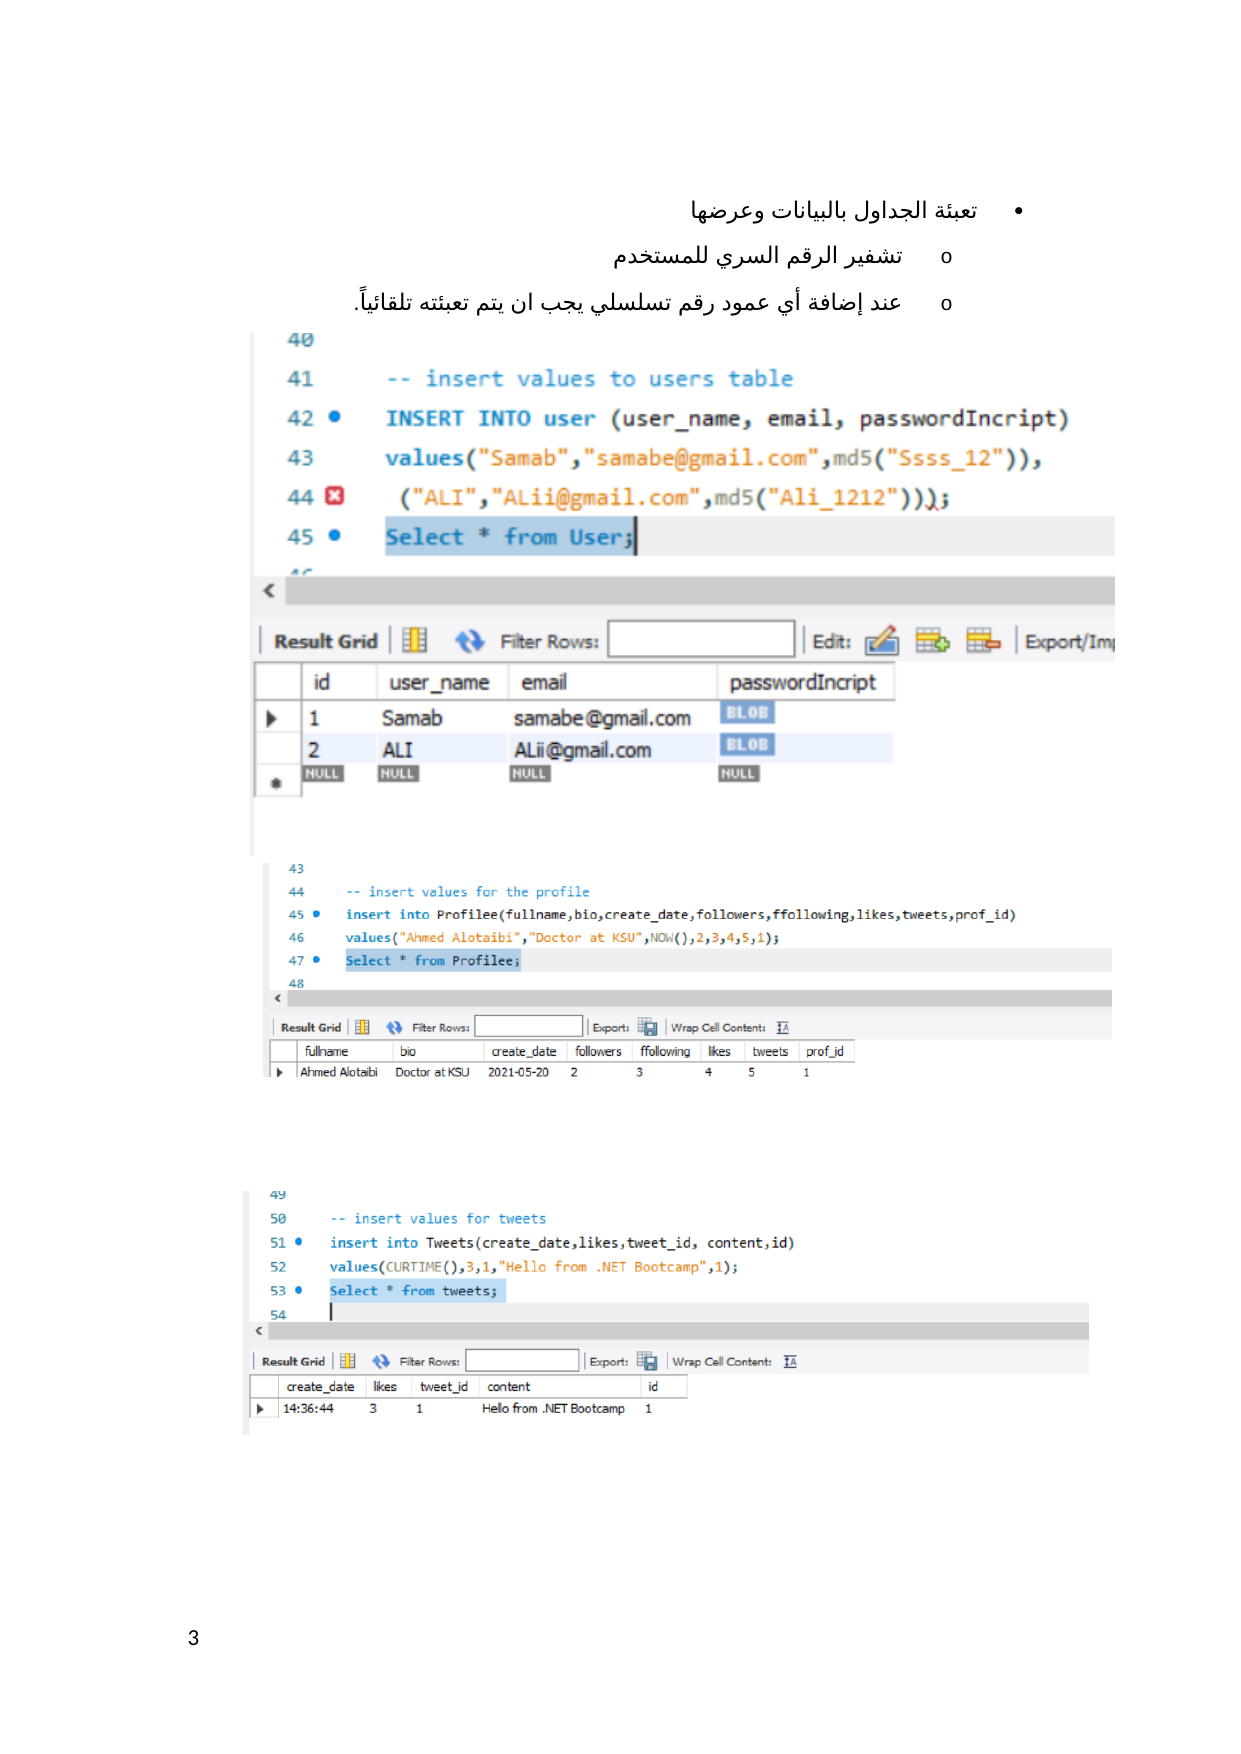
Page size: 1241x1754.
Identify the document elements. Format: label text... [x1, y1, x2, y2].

picture [223, 1191, 1089, 1435]
list تعبئة الجداول بالبيانات وعرضها [187, 197, 1015, 223]
list تشفير الرقم السري للمستخدم [187, 242, 940, 270]
picture [250, 333, 1115, 856]
list عند إضافة أي عمود رقم تسلسلي يجب ان يتم تعبئته تلقائياً. [187, 288, 940, 316]
picture [246, 863, 1112, 1077]
